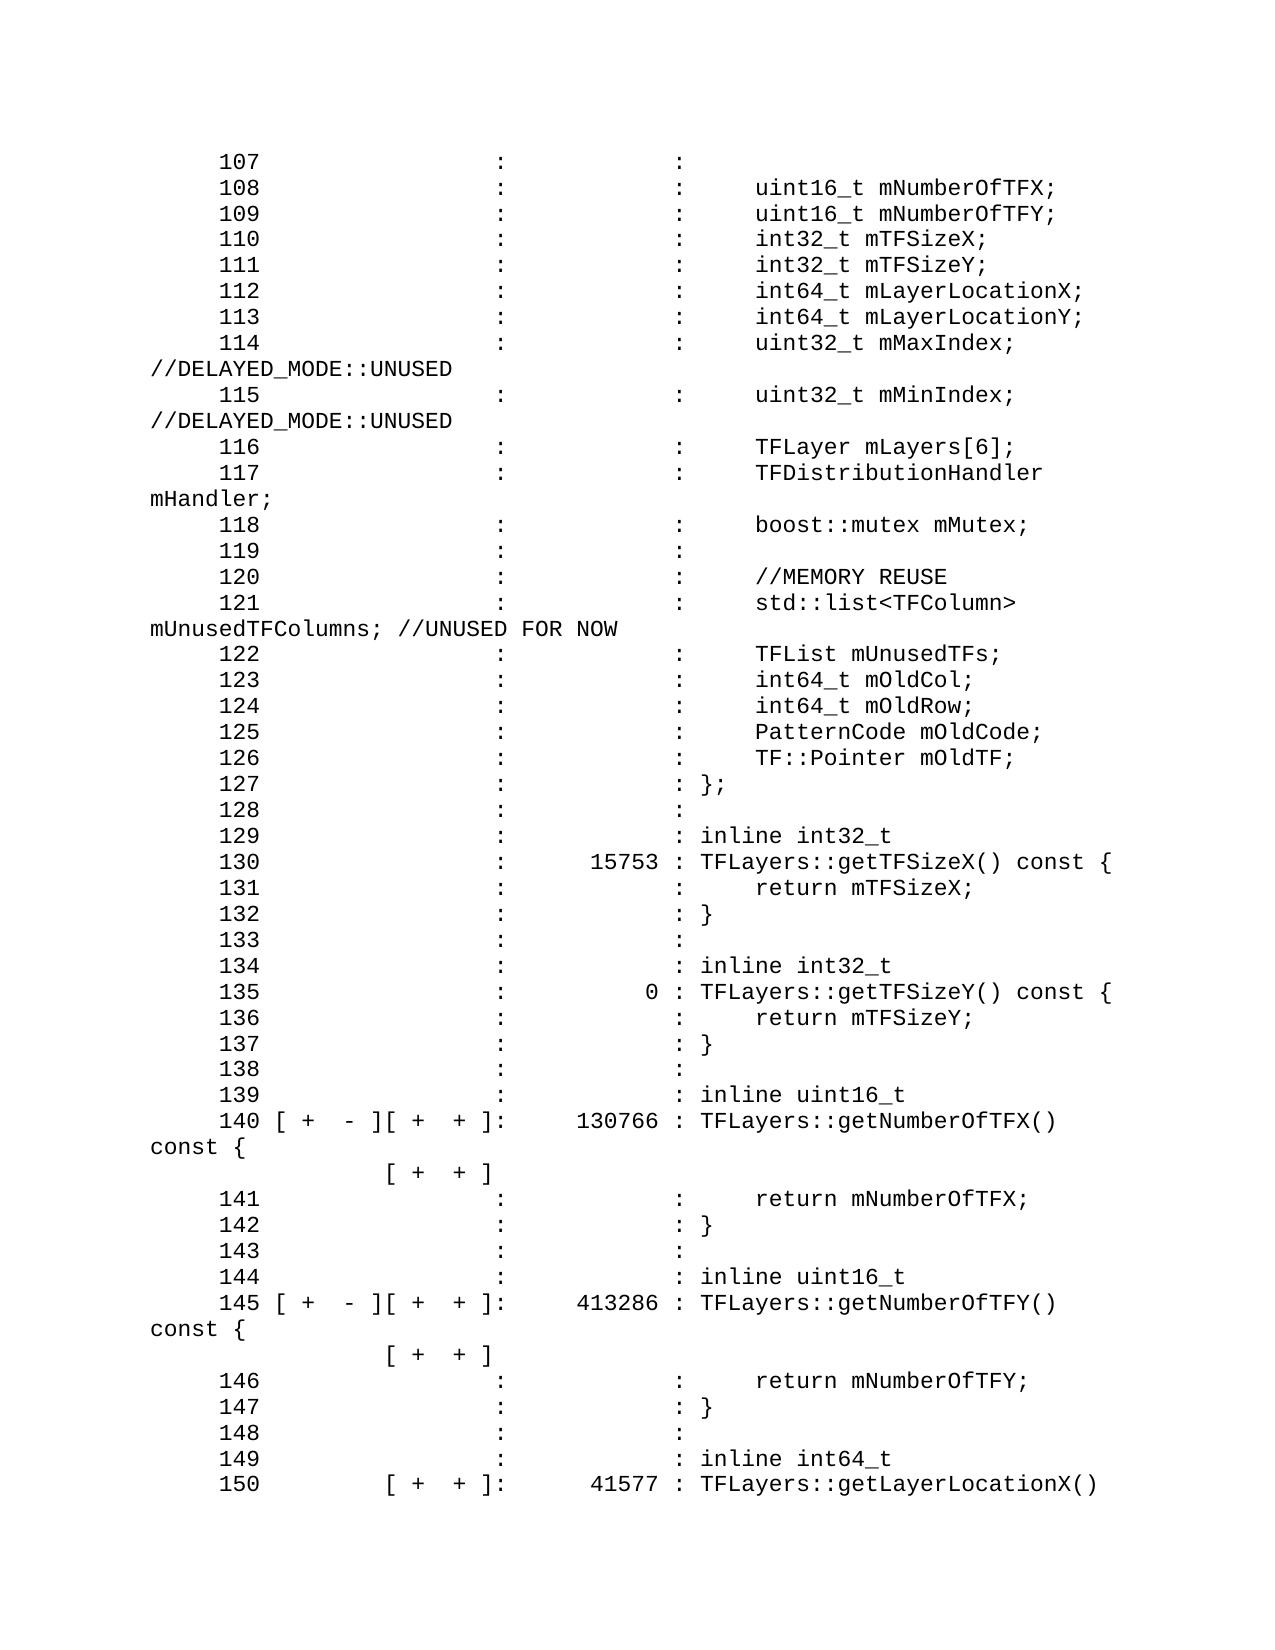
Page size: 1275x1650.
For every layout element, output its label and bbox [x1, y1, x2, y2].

table_cell [150, 150, 1125, 1499]
